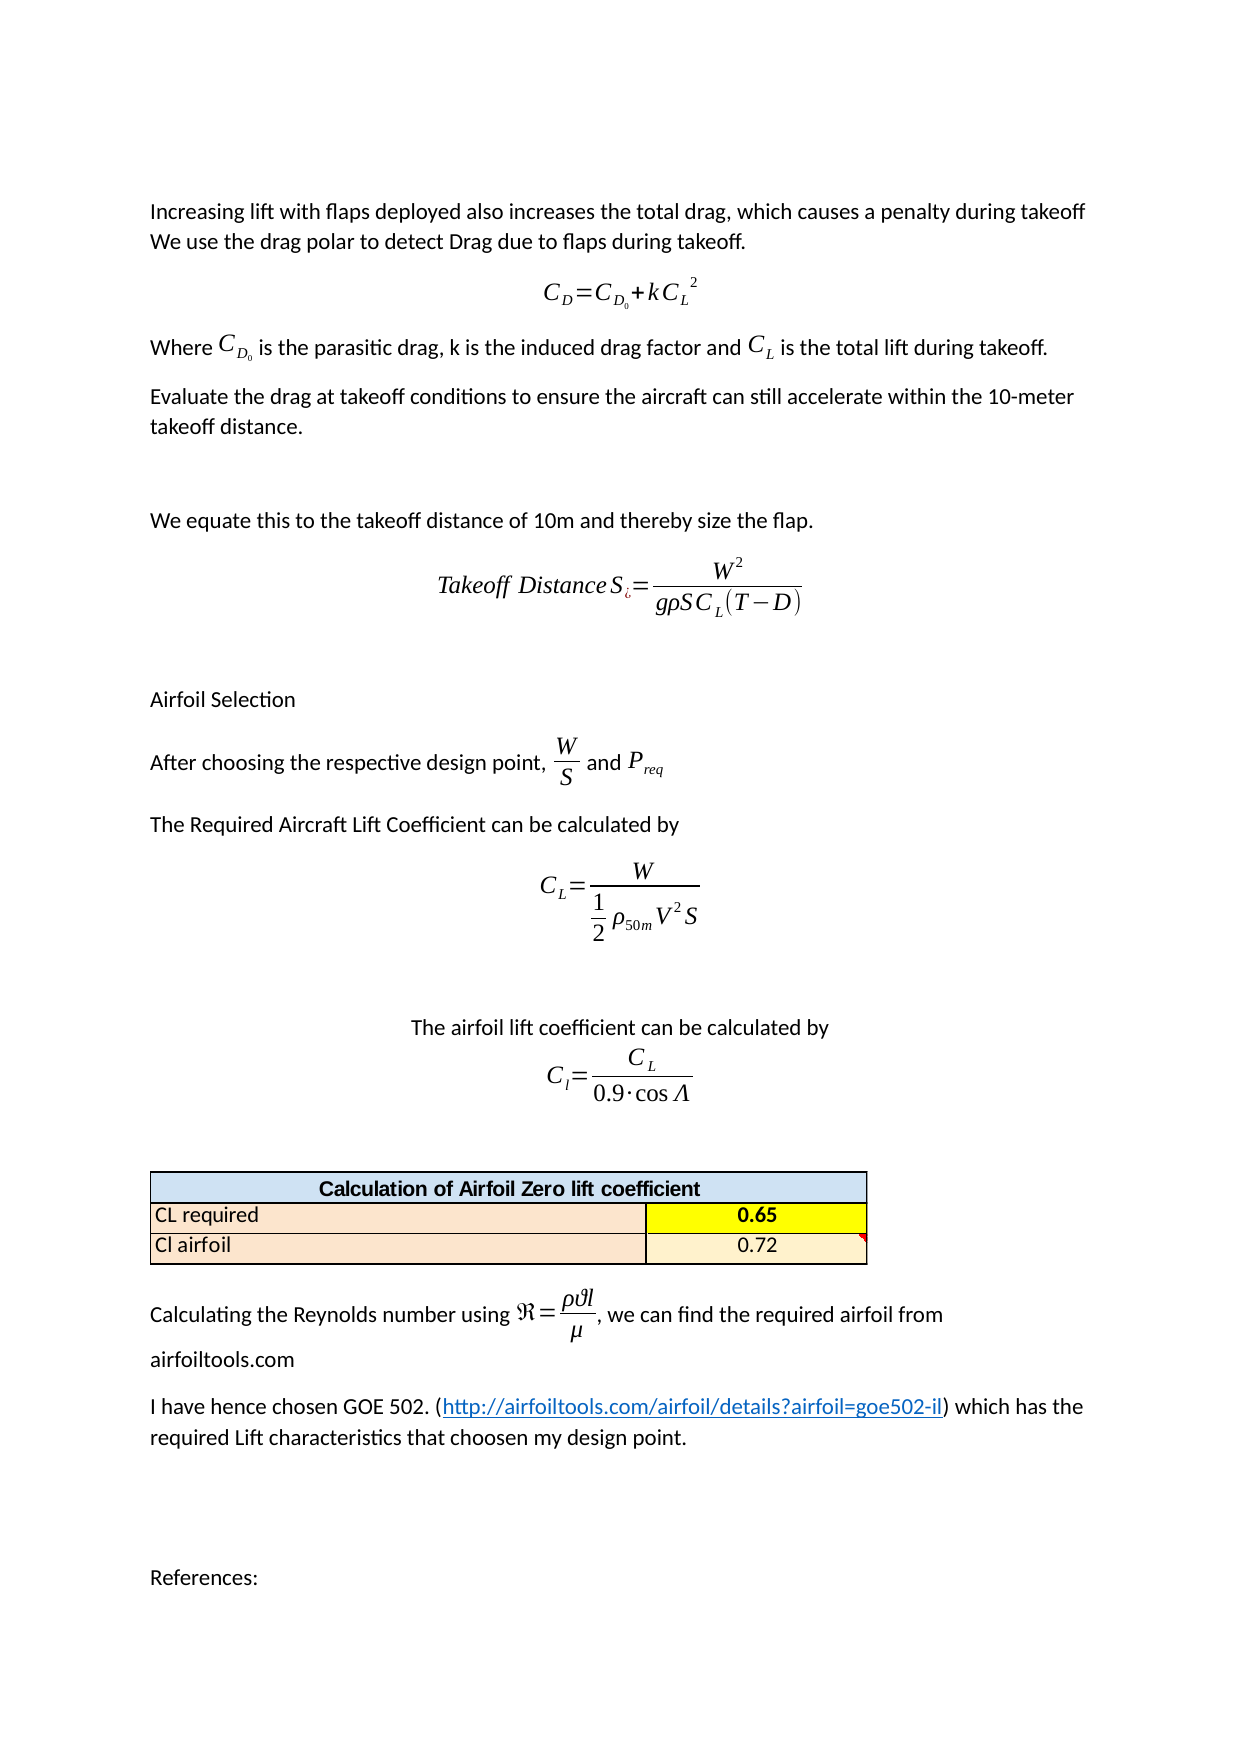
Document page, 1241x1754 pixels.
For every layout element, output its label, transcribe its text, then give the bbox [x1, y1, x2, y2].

text We equate this to the takeoff distance of 10m and thereby size the flap. [150, 506, 1090, 534]
text Where is the parasitic drag, k is the induced drag factor and is the total lift during takeoff. [150, 330, 1090, 363]
text The airfoil lift coefficient can be calculated by [150, 1013, 1090, 1106]
text I have hence chosen GOE 502. (http://airfoiltools.com/airfoil/details?airfoil=goe502-il) which has the required Lift characteristics that choosen my design point. [150, 1392, 1090, 1451]
text Evaluate the drag at takeoff conditions to ensure the aircraft can still accelerate within the 10-meter takeoff distance. [150, 382, 1090, 441]
text After choosing the respective design point, and [150, 732, 1090, 791]
text Airfoil Selection [150, 686, 1090, 714]
text Increasing lift with flaps deployed also increases the total drag, which causes a penalty during takeoff We use the drag polar to detect Drag due to flaps during takeoff. [150, 197, 1090, 255]
text Calculating the Reynolds number using , we can find the required airfoil from airfoiltools.com [150, 1284, 1090, 1373]
text The Required Aircraft Lift Coefficient can be calculated by [150, 810, 1090, 838]
text References: [150, 1563, 1090, 1591]
